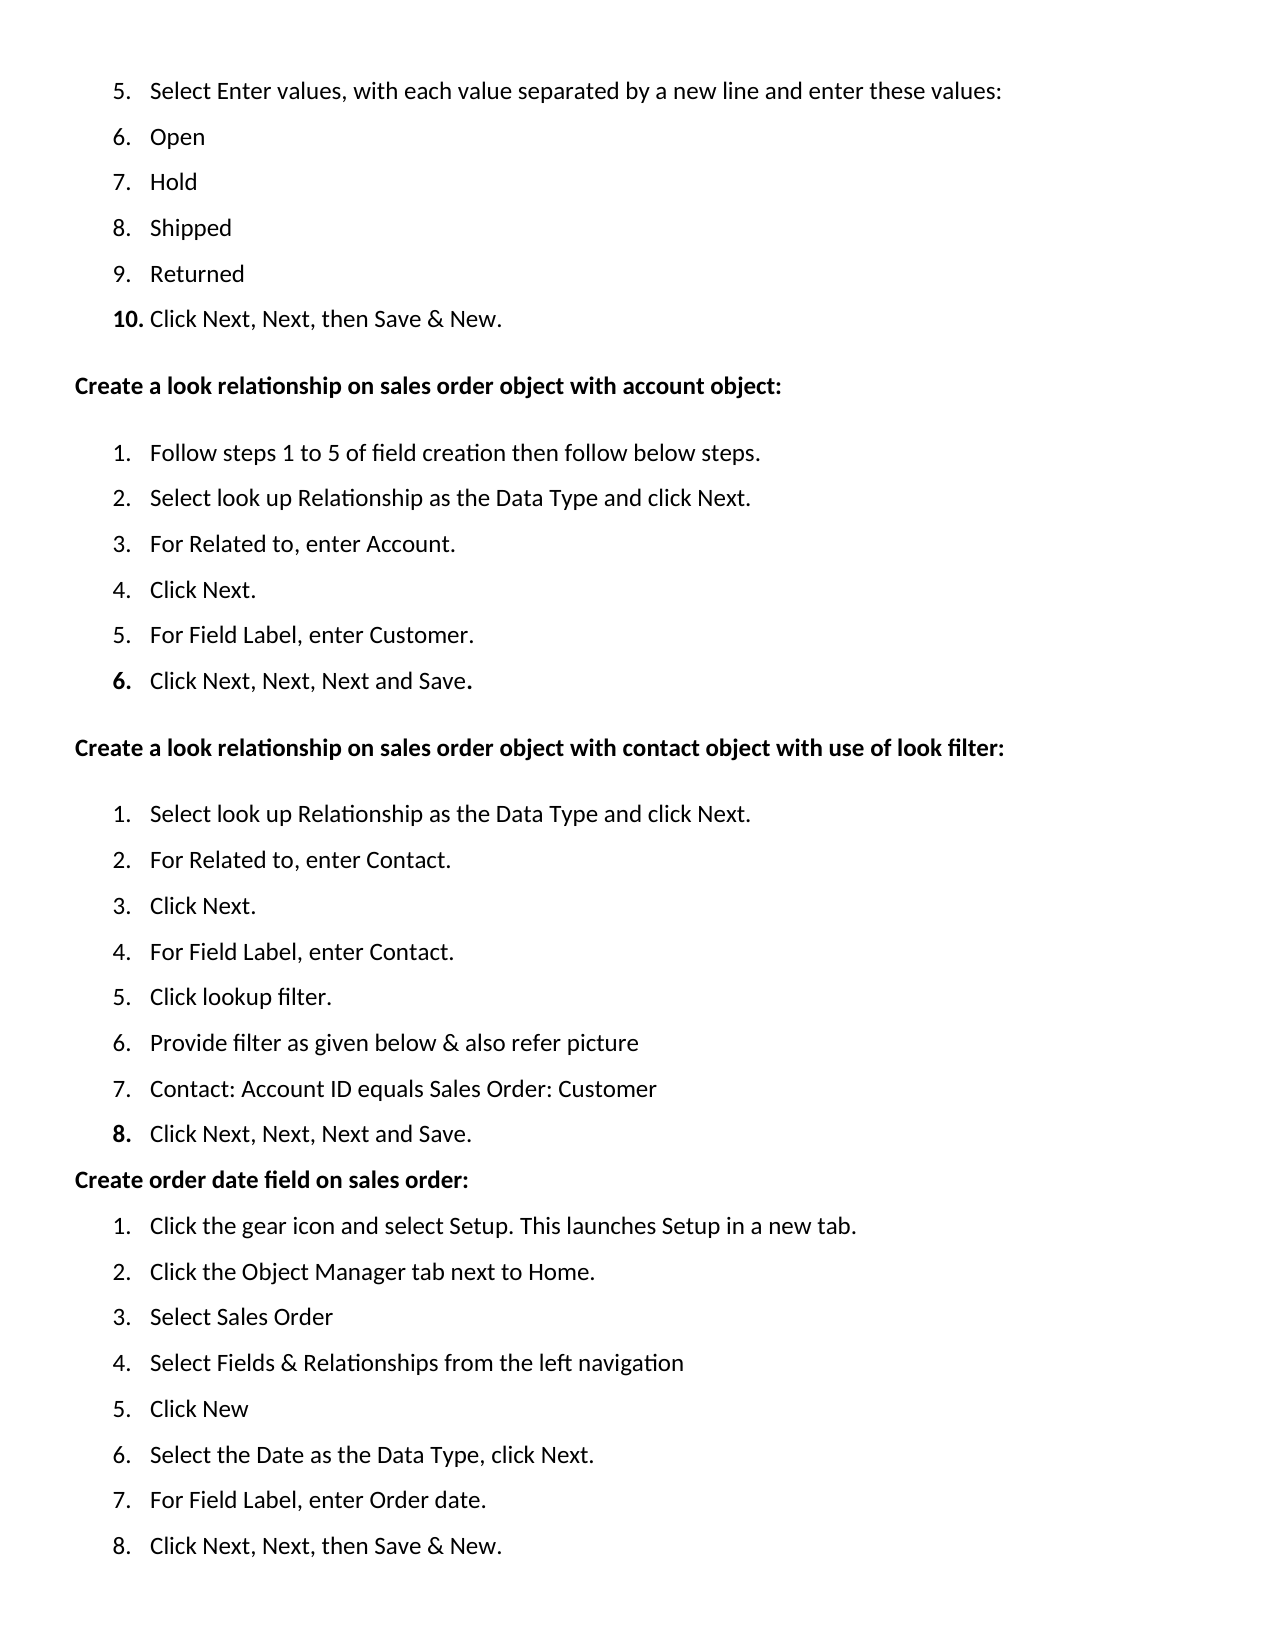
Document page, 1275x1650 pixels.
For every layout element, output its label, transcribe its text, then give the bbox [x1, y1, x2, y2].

list Select Fields & Relationships from the left navigation [112, 1347, 1200, 1378]
list Select look up Relationship as the Data Type and click Next. [112, 482, 1200, 513]
list Select Sales Order [112, 1302, 1200, 1332]
list Click the Object Manager tab next to Home. [112, 1256, 1200, 1286]
list Hold [112, 166, 1200, 197]
list Contact: Account ID equals Sales Order: Customer [112, 1073, 1200, 1103]
list Click Next, Next, then Save & New. [112, 304, 1200, 334]
list Click the gear icon and select Setup. This launches Setup in a new tab. [112, 1210, 1200, 1241]
list Select the Date as the Data Type, click Next. [112, 1439, 1200, 1469]
text Create a look relationship on sales order object with account object: [75, 370, 1200, 401]
text Create order date field on sales order: [75, 1164, 1200, 1195]
list For Related to, enter Account. [112, 528, 1200, 559]
list Provide filter as given below & also refer picture [112, 1027, 1200, 1058]
list Shipped [112, 212, 1200, 243]
list Click Next. [112, 890, 1200, 921]
list For Field Label, enter Contact. [112, 936, 1200, 966]
text Create a look relationship on sales order object with contact object with use of look filter: [75, 732, 1200, 762]
list For Field Label, enter Customer. [112, 620, 1200, 650]
list For Related to, enter Contact. [112, 844, 1200, 875]
list For Field Label, enter Order date. [112, 1484, 1200, 1515]
list Click Next, Next, then Save & New. [112, 1530, 1200, 1561]
list Click Next. [112, 574, 1200, 604]
list Click New [112, 1393, 1200, 1423]
list Select look up Relationship as the Data Type and click Next. [112, 798, 1200, 829]
list Returned [112, 258, 1200, 288]
list Click Next, Next, Next and Save. [112, 665, 1200, 696]
list Select Enter values, with each value separated by a new line and enter these values: [112, 75, 1200, 106]
list Click Next, Next, Next and Save. [112, 1119, 1200, 1149]
list Click lookup filter. [112, 981, 1200, 1012]
list Follow steps 1 to 5 of field creation then follow below steps. [112, 437, 1200, 467]
list Open [112, 121, 1200, 151]
